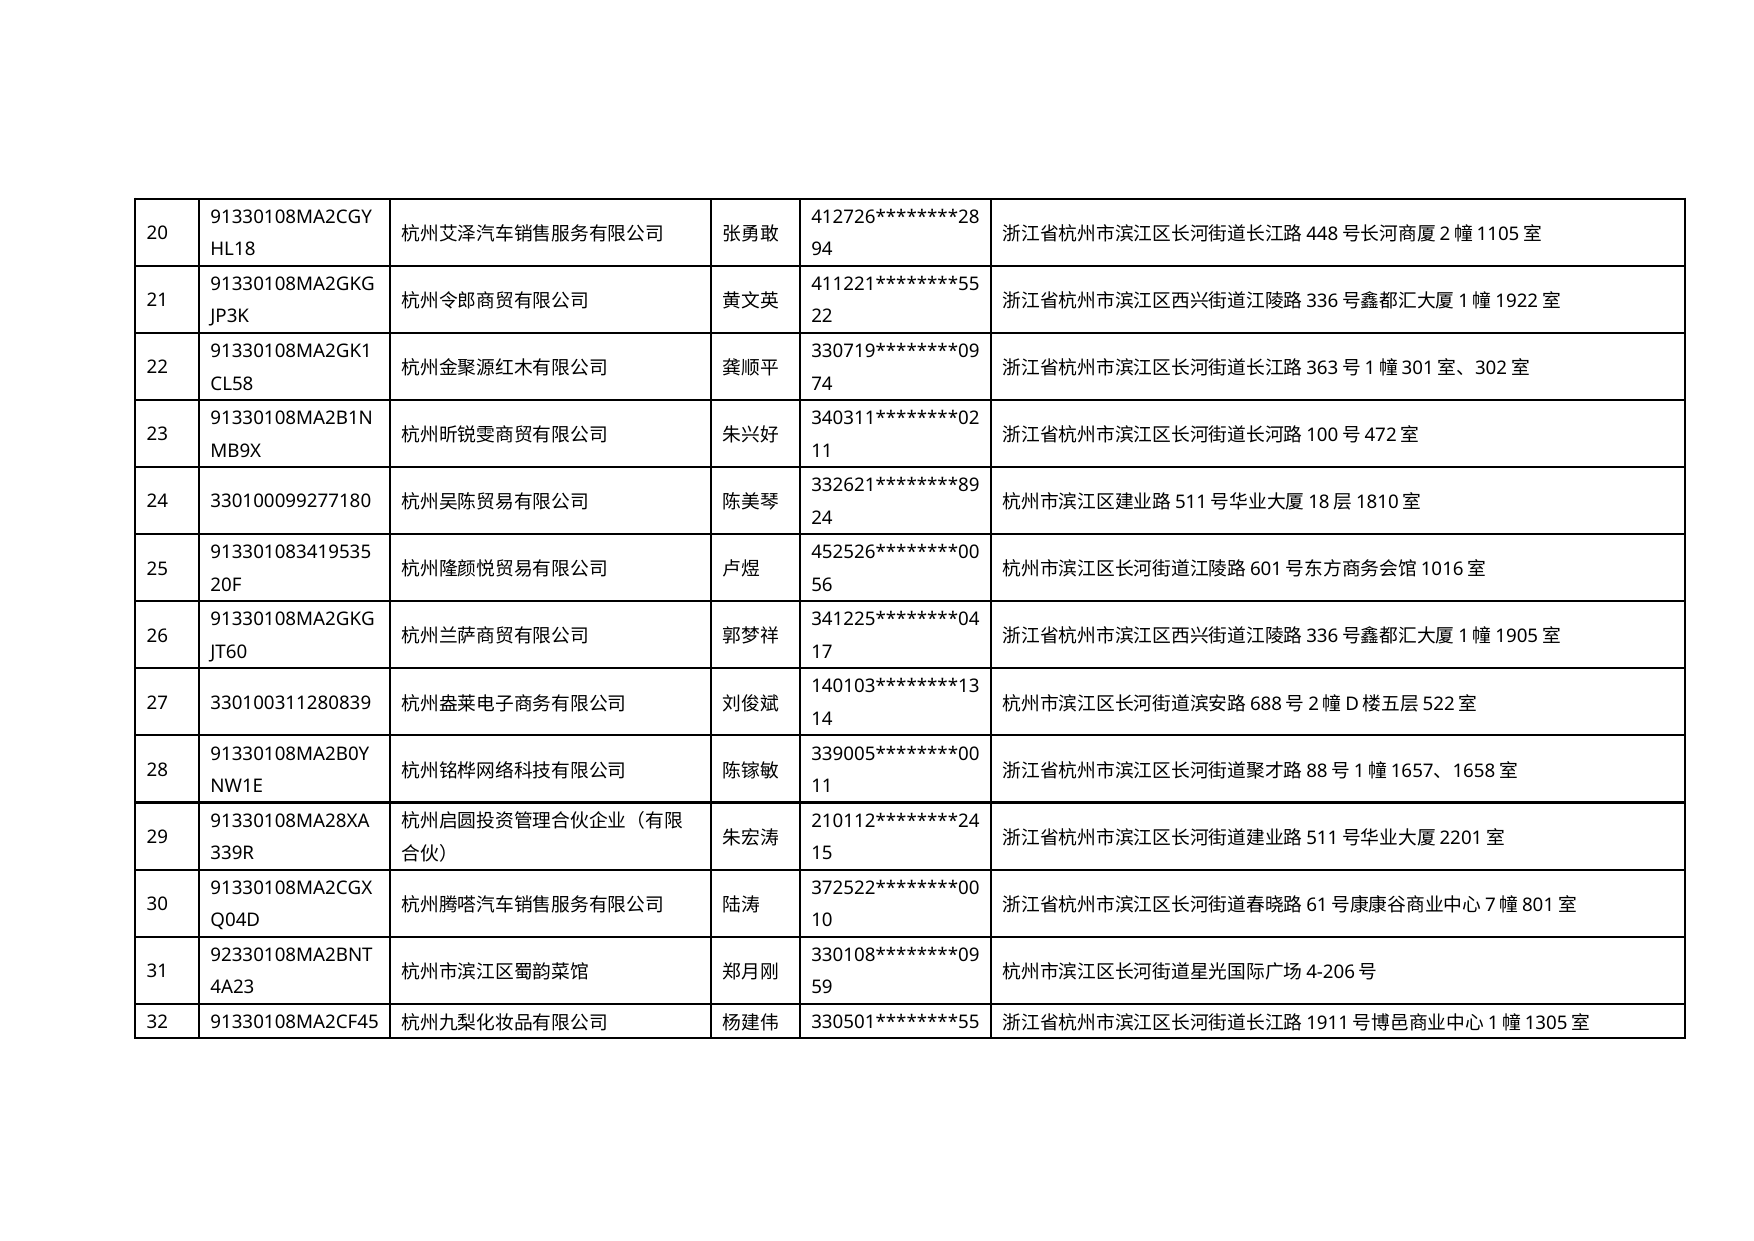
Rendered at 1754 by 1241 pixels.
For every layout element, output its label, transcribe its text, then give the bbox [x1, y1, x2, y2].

table_cell 杭州市滨江区蜀韵菜馆 [391, 938, 710, 1003]
table_cell 杭州隆颜悦贸易有限公司 [391, 535, 710, 600]
table_cell 372522********0010 [801, 871, 990, 936]
table_cell 浙江省杭州市滨江区长河街道长河路100号472室 [992, 401, 1684, 466]
table_cell 330501********555X [801, 1005, 990, 1037]
table_cell 浙江省杭州市滨江区长河街道长江路363号1幢301室、302室 [992, 334, 1684, 399]
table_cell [992, 1005, 1684, 1037]
table_cell 浙江省杭州市滨江区西兴街道江陵路336号鑫都汇大厦1幢1905室 [992, 602, 1684, 667]
table_cell 杭州市滨江区建业路511号华业大厦18层1810室 [992, 468, 1684, 533]
table_cell 浙江省杭州市滨江区长河街道聚才路88号1幢1657、1658室 [992, 736, 1684, 801]
table_cell 卢煜 [712, 535, 799, 600]
table_cell 22 [136, 334, 198, 399]
table_cell 杭州腾嗒汽车销售服务有限公司 [391, 871, 710, 936]
table_cell 341225********0417 [801, 602, 990, 667]
table_cell 杭州金聚源红木有限公司 [391, 334, 710, 399]
table_cell 91330108MA28XA339R [200, 804, 389, 868]
table_cell 杭州盎莱电子商务有限公司 [391, 669, 710, 734]
table_cell 杭州昕锐雯商贸有限公司 [391, 401, 710, 466]
table_cell 30 [136, 871, 198, 936]
table_cell 23 [136, 401, 198, 466]
table_cell 330719********0974 [801, 334, 990, 399]
table_cell 杭州九梨化妆品有限公司 [391, 1005, 710, 1037]
table_cell 330100311280839 [200, 669, 389, 734]
table_cell 91330108341953520F [200, 535, 389, 600]
table_cell 92330108MA2BNT4A23 [200, 938, 389, 1003]
table_cell 91330108MA2CF45H5R [200, 1005, 389, 1037]
table_cell 20 [136, 200, 198, 265]
table_cell 杭州吴陈贸易有限公司 [391, 468, 710, 533]
table_cell 杭州市滨江区长河街道星光国际广场4-206号 [992, 938, 1684, 1003]
table_cell 24 [136, 468, 198, 533]
table_cell 411221********5522 [801, 267, 990, 332]
table_cell 陆涛 [712, 871, 799, 936]
table_cell 91330108MA2GKGJP3K [200, 267, 389, 332]
table_cell 91330108MA2GK1CL58 [200, 334, 389, 399]
table_cell 140103********1314 [801, 669, 990, 734]
table_cell 杨建伟 [712, 1005, 799, 1037]
table_cell 31 [136, 938, 198, 1003]
table_cell 21 [136, 267, 198, 332]
table_cell 杭州市滨江区长河街道江陵路601号东方商务会馆1016室 [992, 535, 1684, 600]
table_cell 332621********8924 [801, 468, 990, 533]
table_cell 杭州令郎商贸有限公司 [391, 267, 710, 332]
table_cell 浙江省杭州市滨江区长河街道建业路511号华业大厦2201室 [992, 804, 1684, 868]
table_cell 26 [136, 602, 198, 667]
table_cell 339005********0011 [801, 736, 990, 801]
table_cell 黄文英 [712, 267, 799, 332]
table_cell 杭州市滨江区长河街道滨安路688号2幢D楼五层522室 [992, 669, 1684, 734]
table_cell 浙江省杭州市滨江区长河街道春晓路61号康康谷商业中心7幢801室 [992, 871, 1684, 936]
table_cell 330108********0959 [801, 938, 990, 1003]
table_cell 412726********2894 [801, 200, 990, 265]
table_cell 朱兴好 [712, 401, 799, 466]
table_cell 91330108MA2B1NMB9X [200, 401, 389, 466]
table_cell 91330108MA2GKGJT60 [200, 602, 389, 667]
table_cell 陈镓敏 [712, 736, 799, 801]
table_cell 刘俊斌 [712, 669, 799, 734]
table_cell 25 [136, 535, 198, 600]
table_cell 330100099277180 [200, 468, 389, 533]
table_cell 杭州艾泽汽车销售服务有限公司 [391, 200, 710, 265]
table_cell 张勇敢 [712, 200, 799, 265]
table_cell 29 [136, 804, 198, 868]
table_cell 210112********2415 [801, 804, 990, 868]
table_cell 龚顺平 [712, 334, 799, 399]
table_cell 32 [136, 1005, 198, 1037]
table_cell 杭州兰萨商贸有限公司 [391, 602, 710, 667]
table_cell 杭州铭桦网络科技有限公司 [391, 736, 710, 801]
table_cell 陈美琴 [712, 468, 799, 533]
table_cell 27 [136, 669, 198, 734]
table_cell 91330108MA2B0YNW1E [200, 736, 389, 801]
table_cell 28 [136, 736, 198, 801]
table_cell 91330108MA2CGXQ04D [200, 871, 389, 936]
table_cell 91330108MA2CGYHL18 [200, 200, 389, 265]
table_cell 浙江省杭州市滨江区长河街道长江路448号长河商厦2幢1105室 [992, 200, 1684, 265]
table_cell 452526********0056 [801, 535, 990, 600]
table_cell 朱宏涛 [712, 804, 799, 868]
table_cell 杭州启圆投资管理合伙企业（有限合伙） [391, 804, 710, 868]
table_cell 郑月刚 [712, 938, 799, 1003]
table_cell 浙江省杭州市滨江区西兴街道江陵路336号鑫都汇大厦1幢1922室 [992, 267, 1684, 332]
table_cell 郭梦祥 [712, 602, 799, 667]
table_cell 340311********0211 [801, 401, 990, 466]
